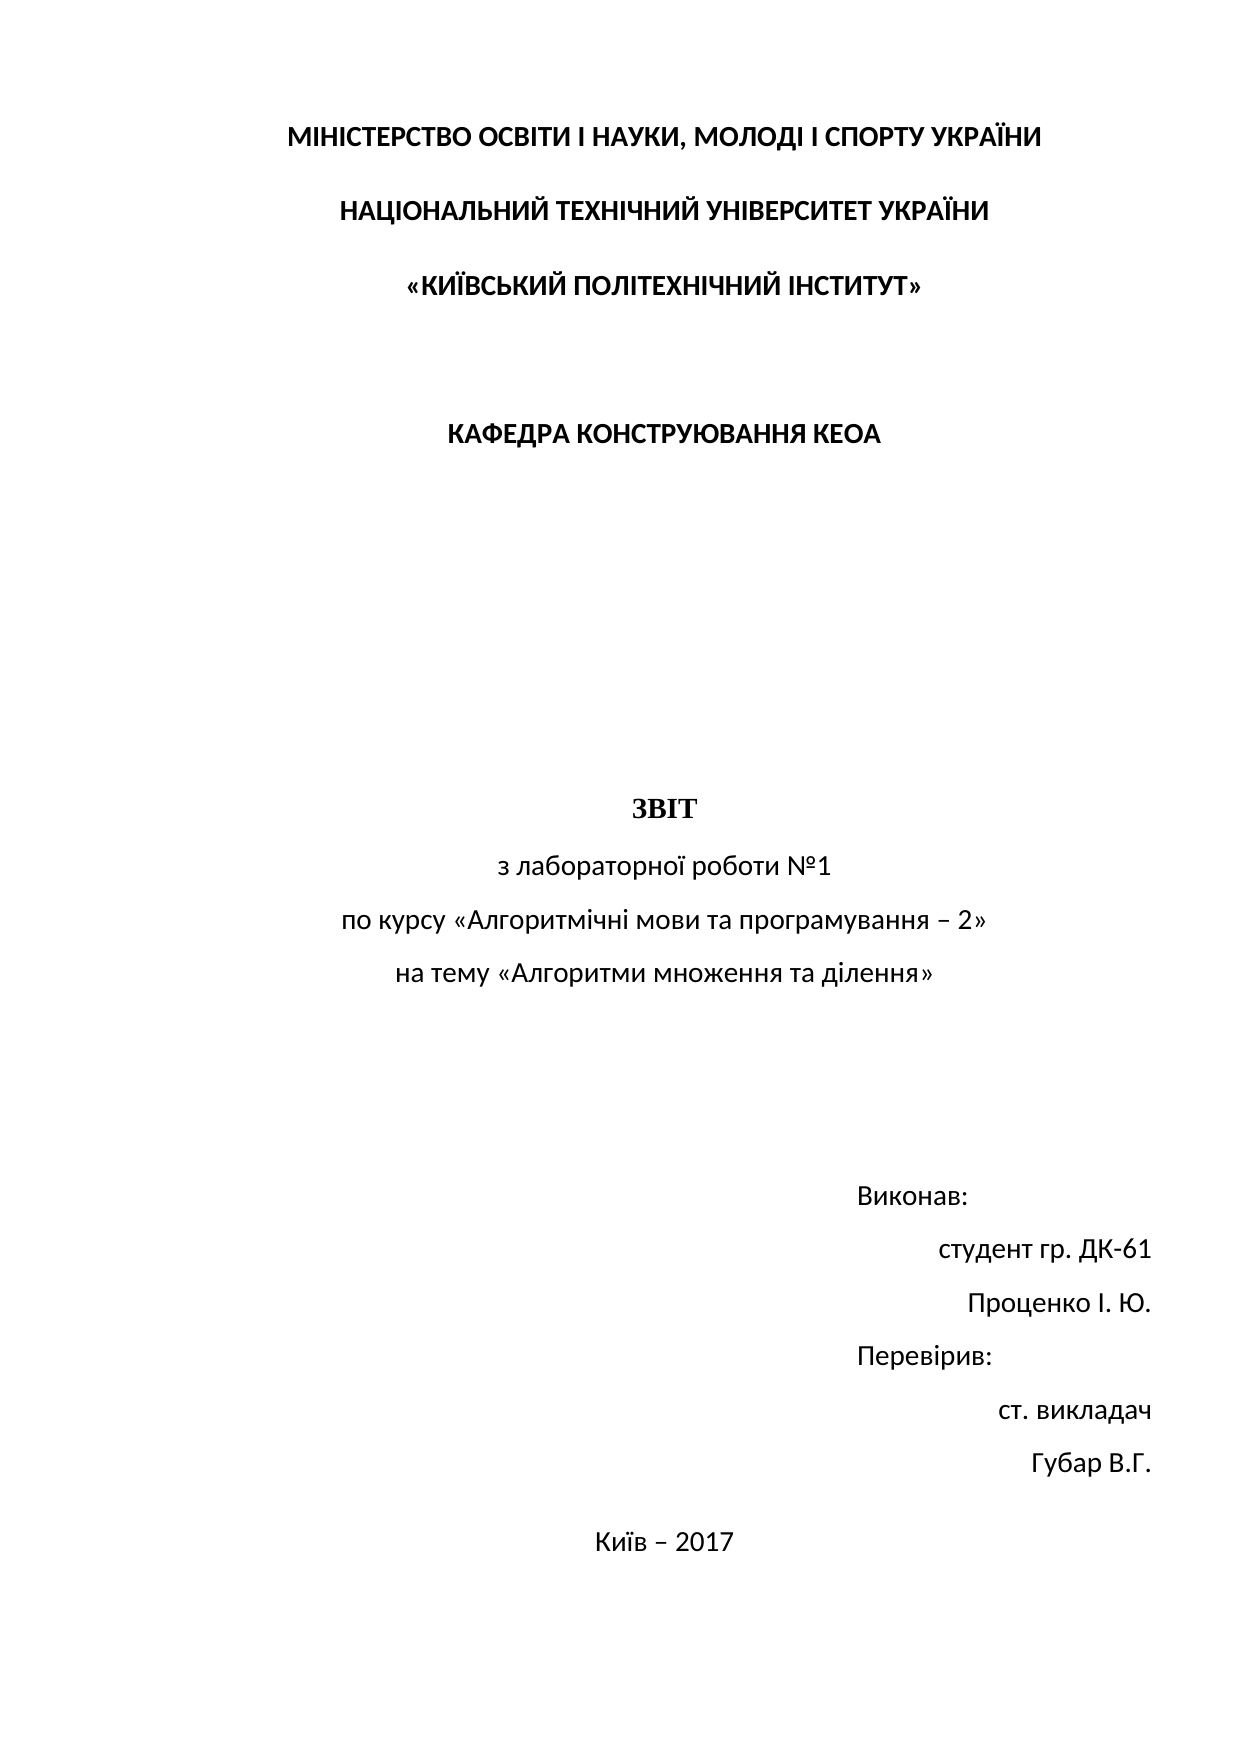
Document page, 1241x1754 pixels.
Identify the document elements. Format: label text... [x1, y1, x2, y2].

text ст. викладач [177, 1391, 1152, 1426]
subtitle ЗВІТ [177, 791, 1152, 824]
text Міністерство освіти і науки, МОЛОДІ І СПОРТУ України [177, 118, 1152, 154]
text студент гр. ДК-61 [177, 1230, 1152, 1266]
text Губар В.Г. [177, 1444, 1152, 1480]
text Національний технічний університет України [177, 192, 1152, 228]
text Перевірив: [177, 1337, 1152, 1373]
text Виконав: [177, 1177, 1152, 1213]
text з лабораторної роботи №1 по курсу «Алгоритмічні мови та програмування – 2» на тему «Алгоритми множення та ділення» [177, 847, 1152, 990]
text Київ – 2017 [177, 1523, 1152, 1558]
text Кафедра конструювання КЕОА [177, 415, 1152, 451]
text «Київський політехнічний інститут» [177, 267, 1152, 302]
text Проценко І. Ю. [177, 1284, 1152, 1319]
